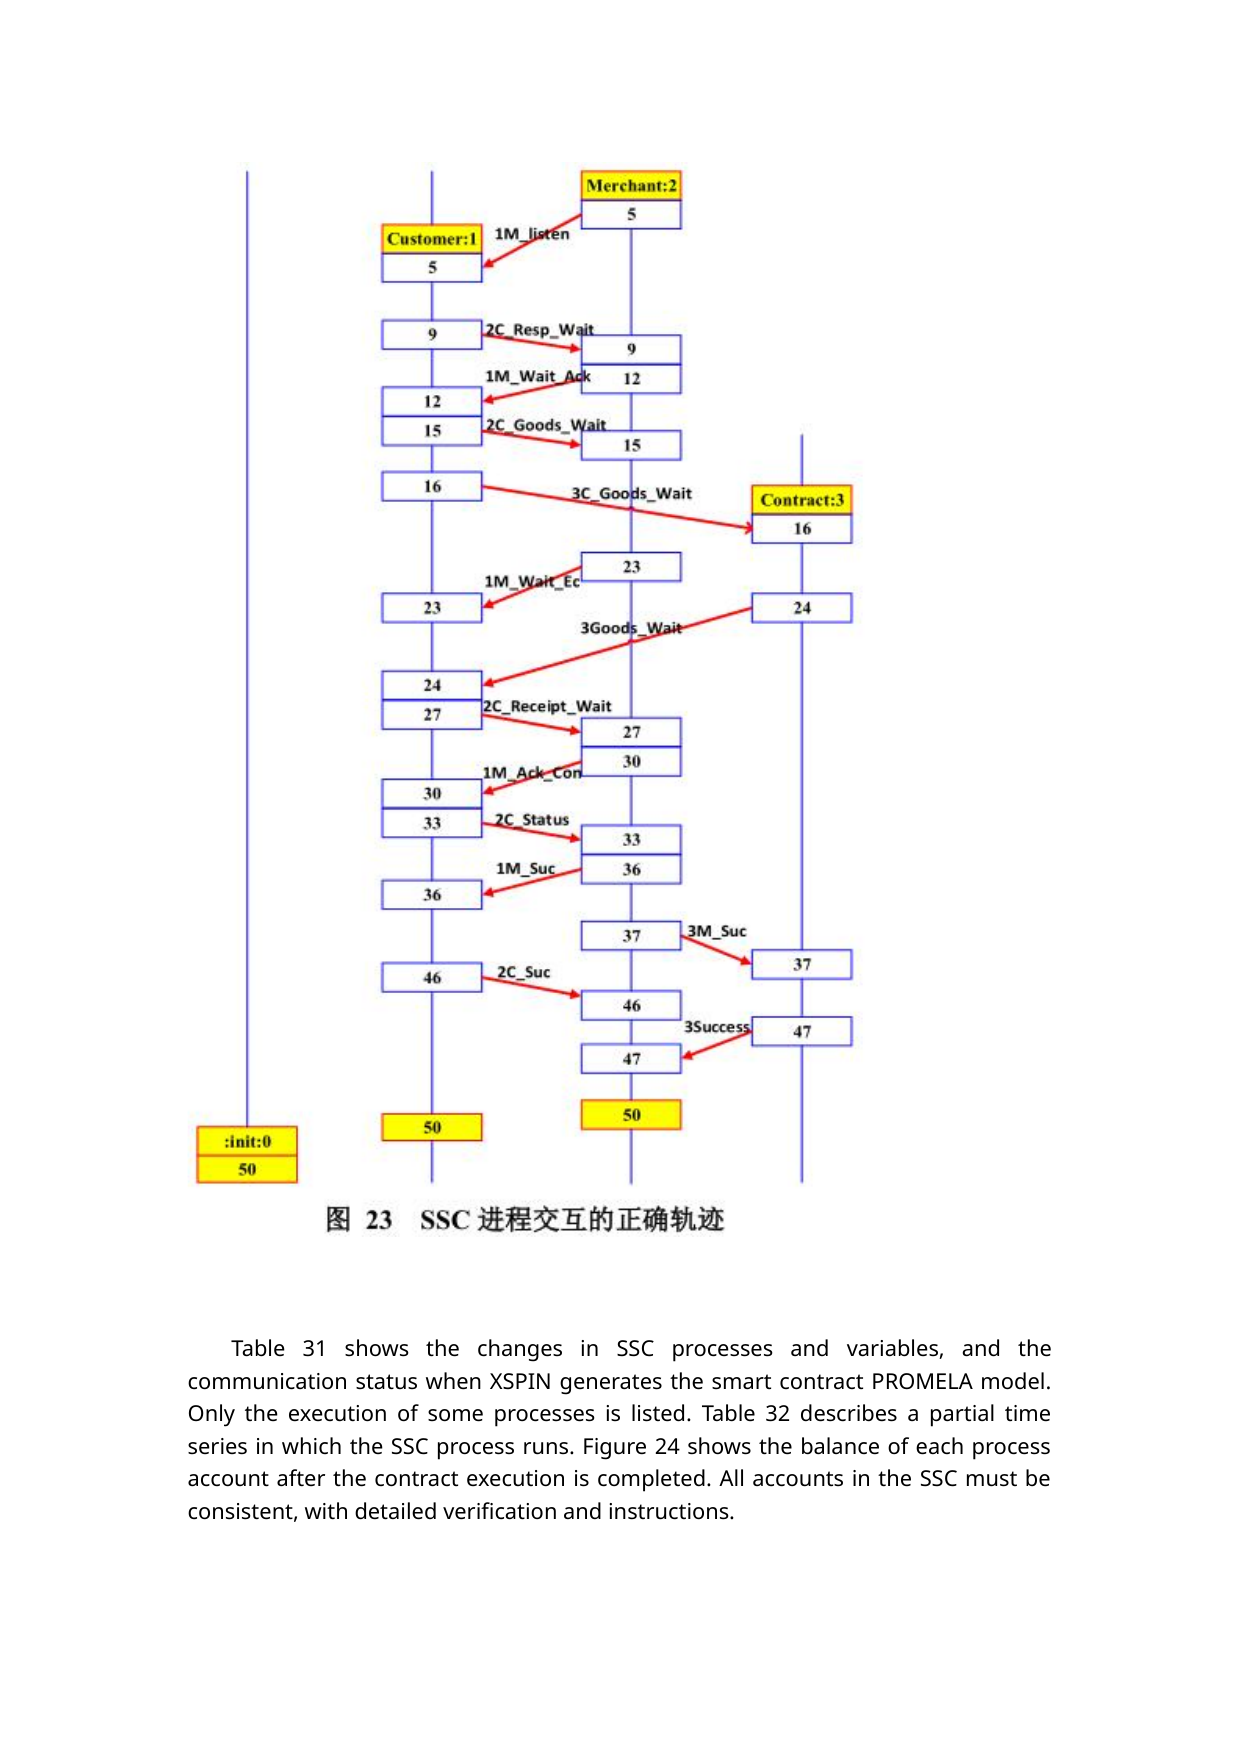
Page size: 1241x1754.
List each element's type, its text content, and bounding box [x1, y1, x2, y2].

text Table 31 shows the changes in SSC processes and variables, and the communication status when XSPIN generates the smart contract PROMELA model. Only the execution of some processes is listed. Table 32 describes a partial time series in which the SSC process runs. Figure 24 shows the balance of each process account after the contract execution is completed. All accounts in the SSC must be consistent, with detailed verification and instructions. [187, 1332, 1053, 1527]
picture [187, 162, 877, 1237]
